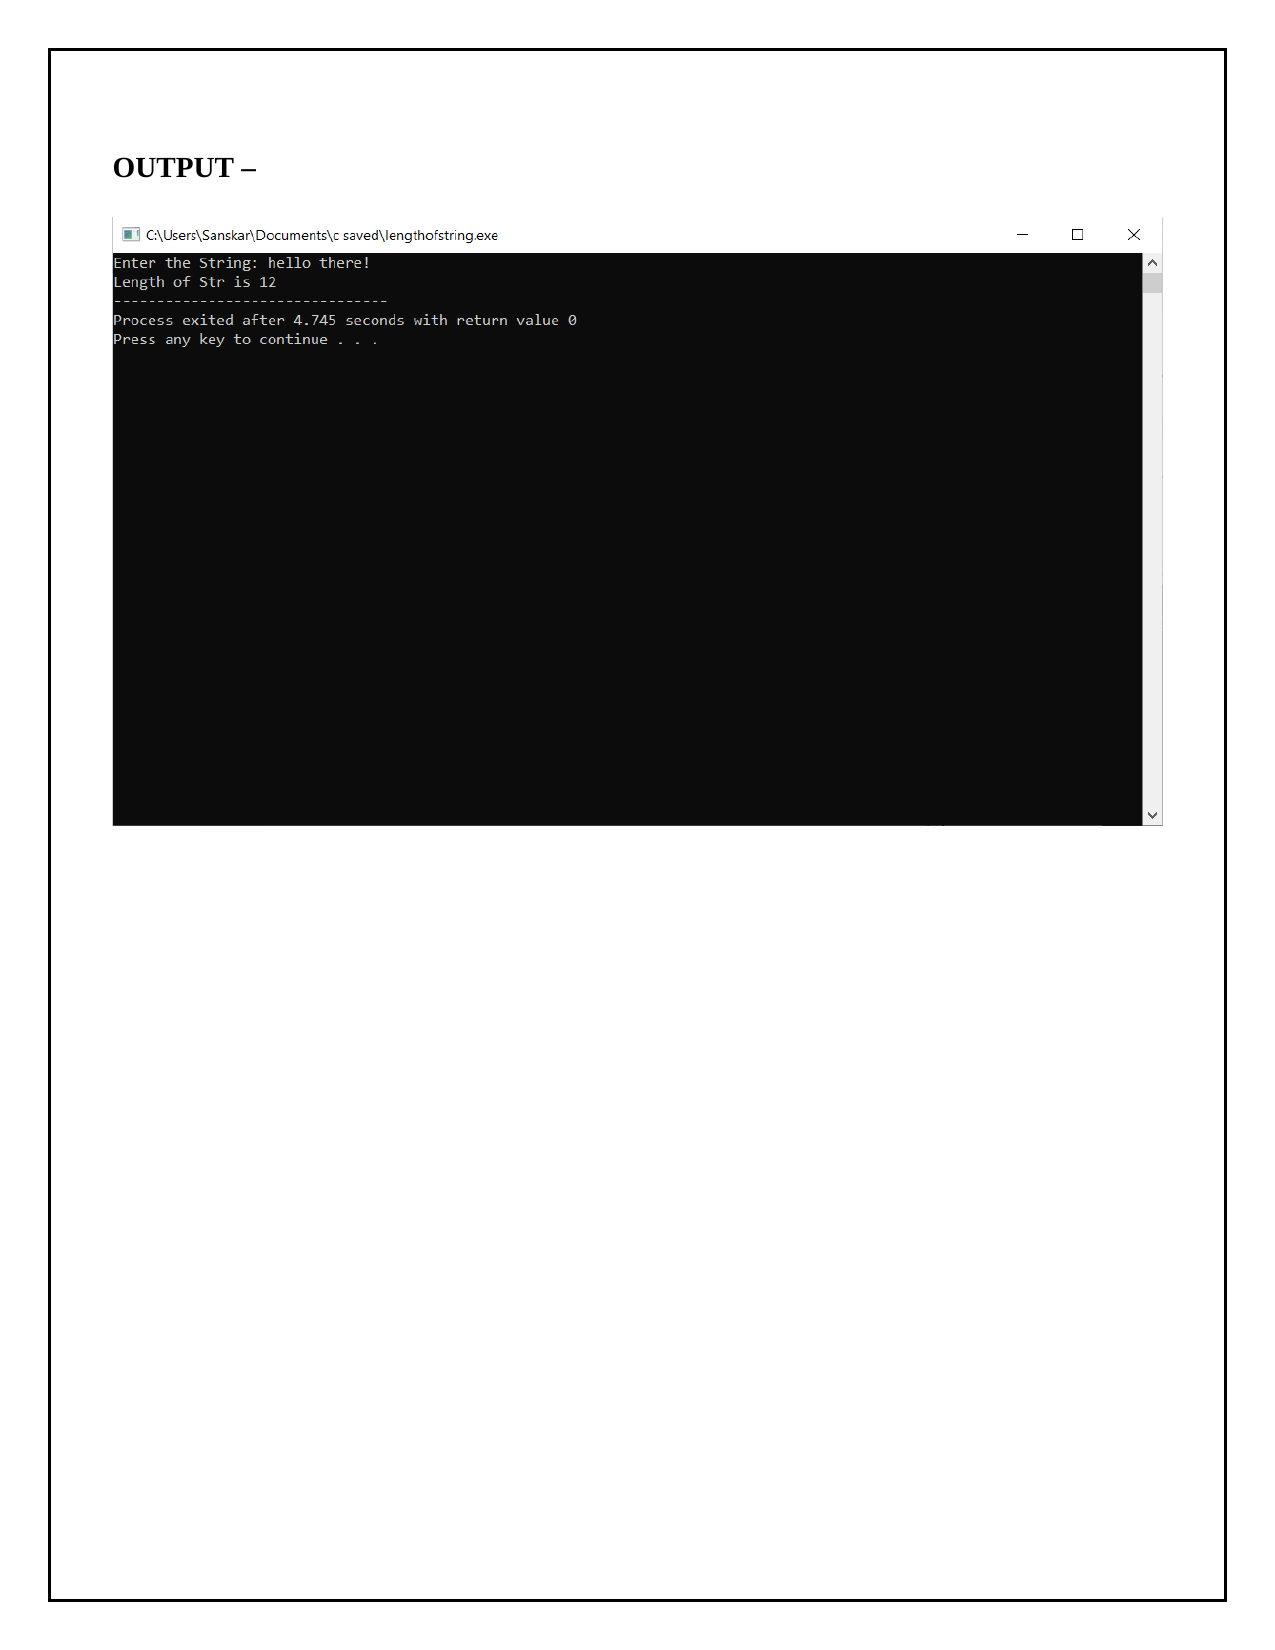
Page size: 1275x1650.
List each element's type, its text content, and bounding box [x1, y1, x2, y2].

text OUTPUT – [112, 150, 1162, 183]
picture [112, 217, 1163, 826]
